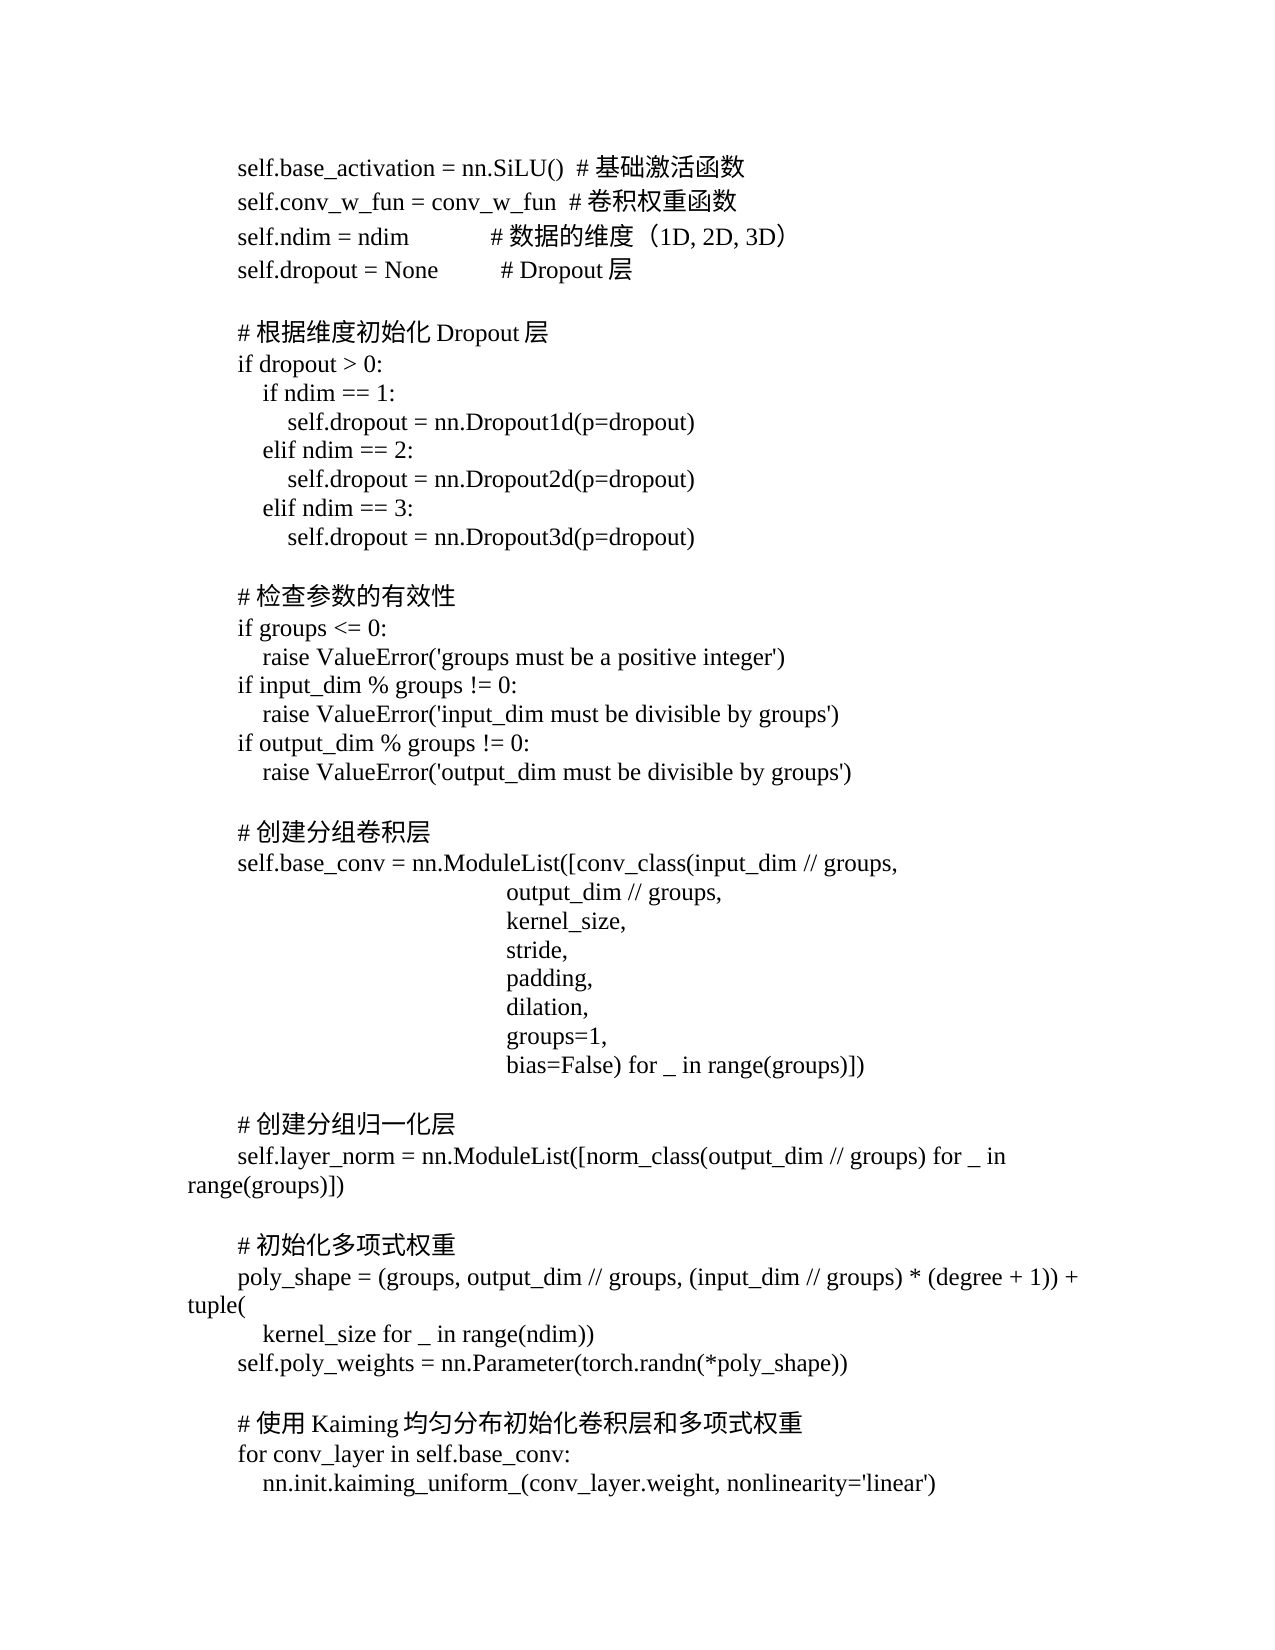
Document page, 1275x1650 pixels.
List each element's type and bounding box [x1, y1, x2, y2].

text [187, 150, 1087, 1497]
